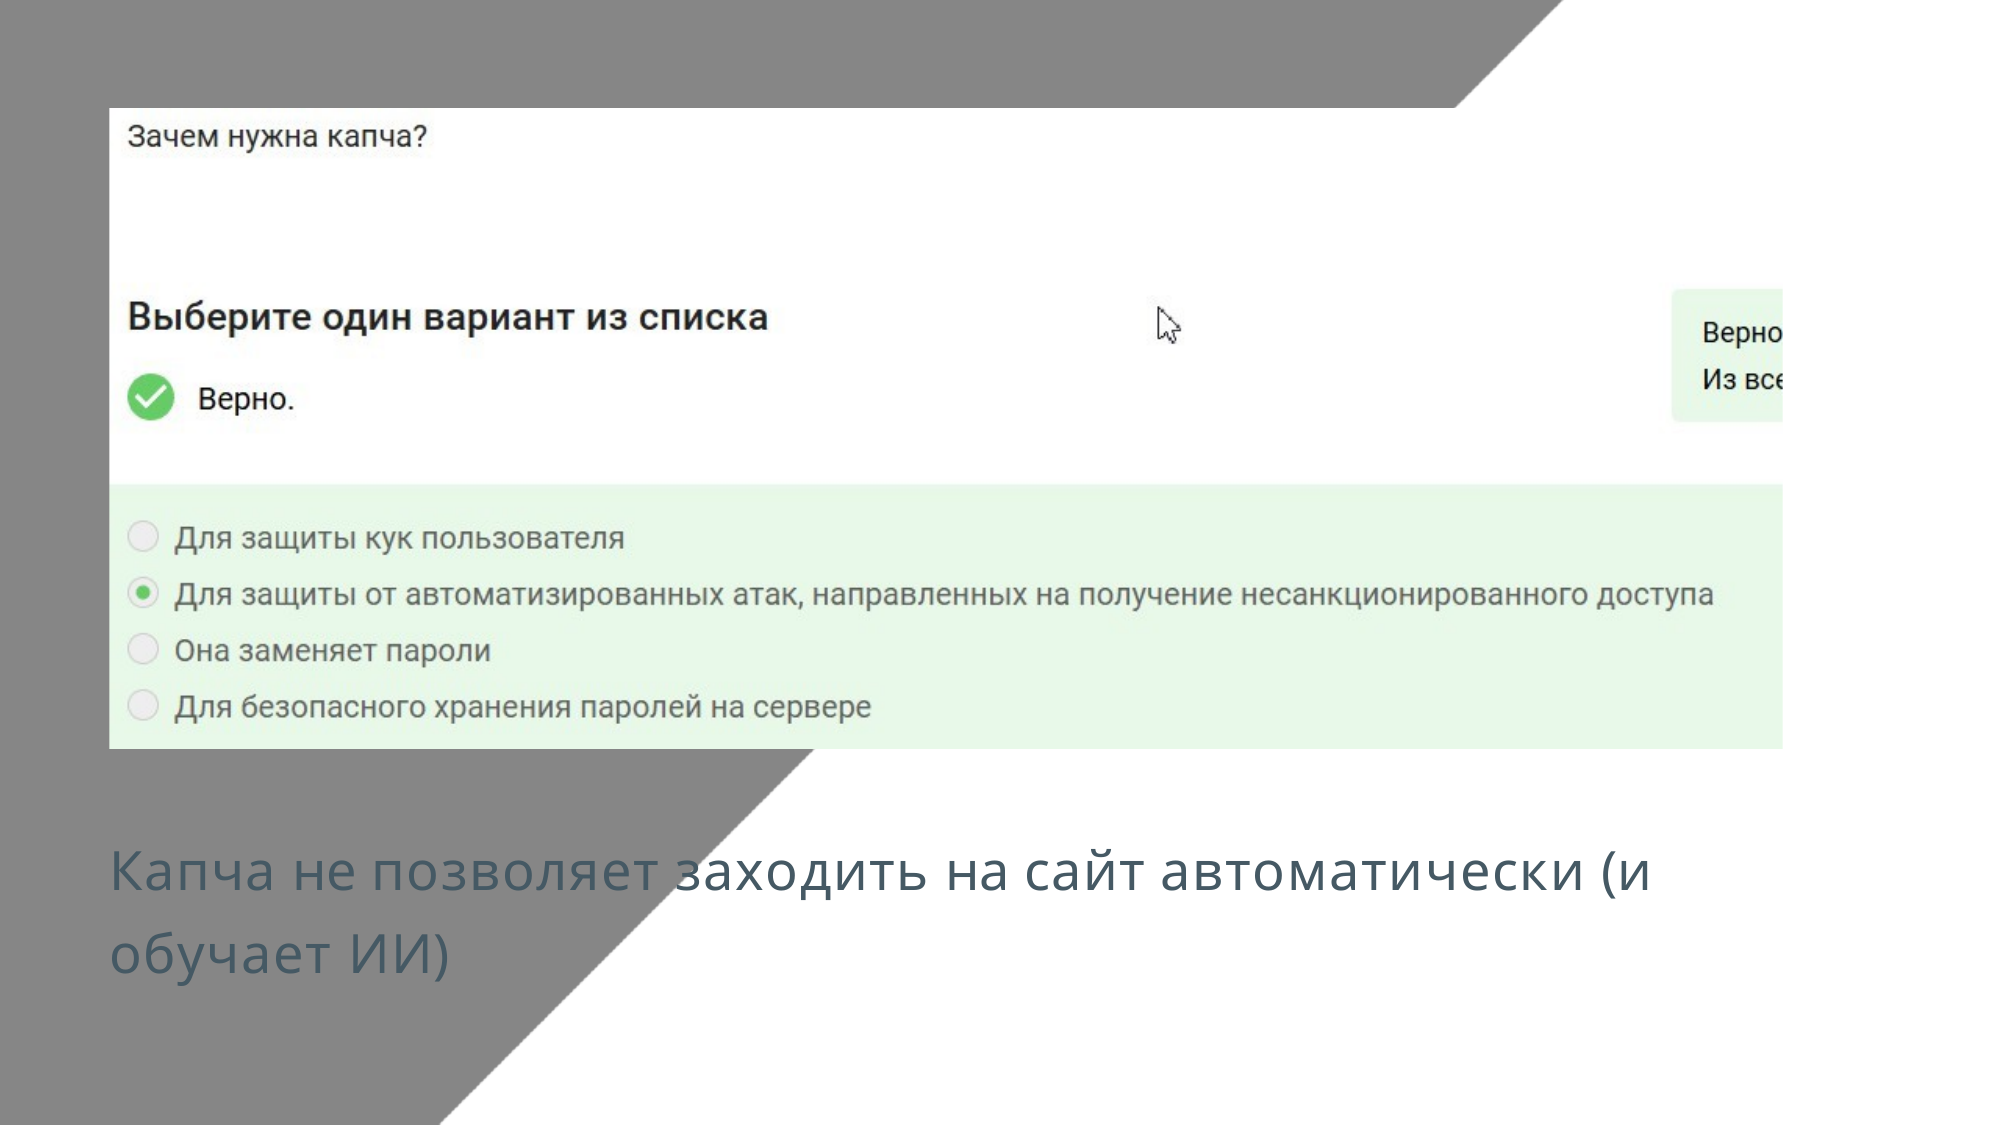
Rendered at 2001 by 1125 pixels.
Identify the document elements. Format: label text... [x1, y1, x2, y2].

text Капча не позволяет заходить на сайт автоматически (и обучает ИИ) [109, 832, 1882, 989]
picture [0, 0, 2001, 1125]
